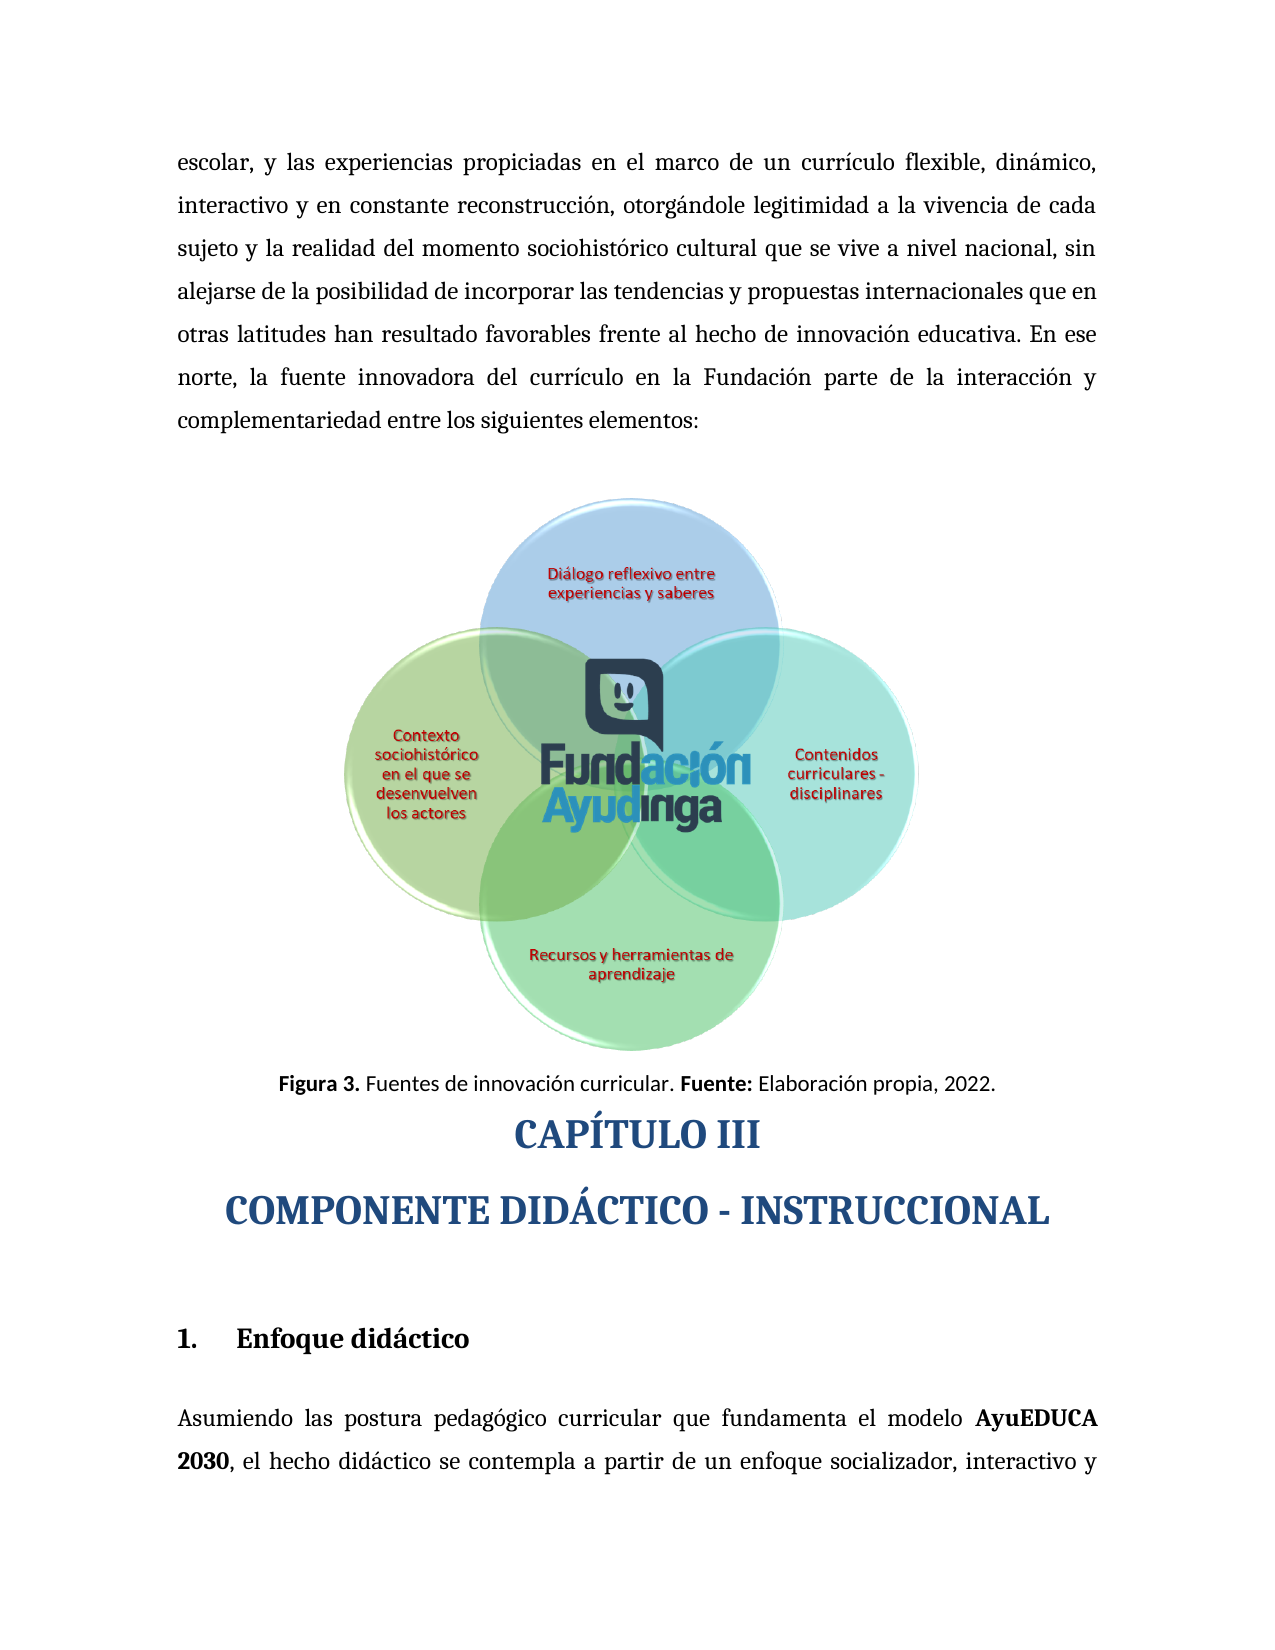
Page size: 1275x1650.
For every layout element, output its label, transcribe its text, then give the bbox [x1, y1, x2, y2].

text COMPONENTE DIDÁCTICO - INSTRUCCIONAL [177, 1187, 1098, 1235]
text Figura 3. Fuentes de innovación curricular. Fuente: Elaboración propia, 2022. [177, 1069, 1098, 1097]
picture [327, 492, 948, 1055]
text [177, 148, 1098, 435]
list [177, 1404, 1098, 1476]
list Enfoque didáctico [177, 1322, 1098, 1356]
text CAPÍTULO III [177, 1111, 1098, 1159]
